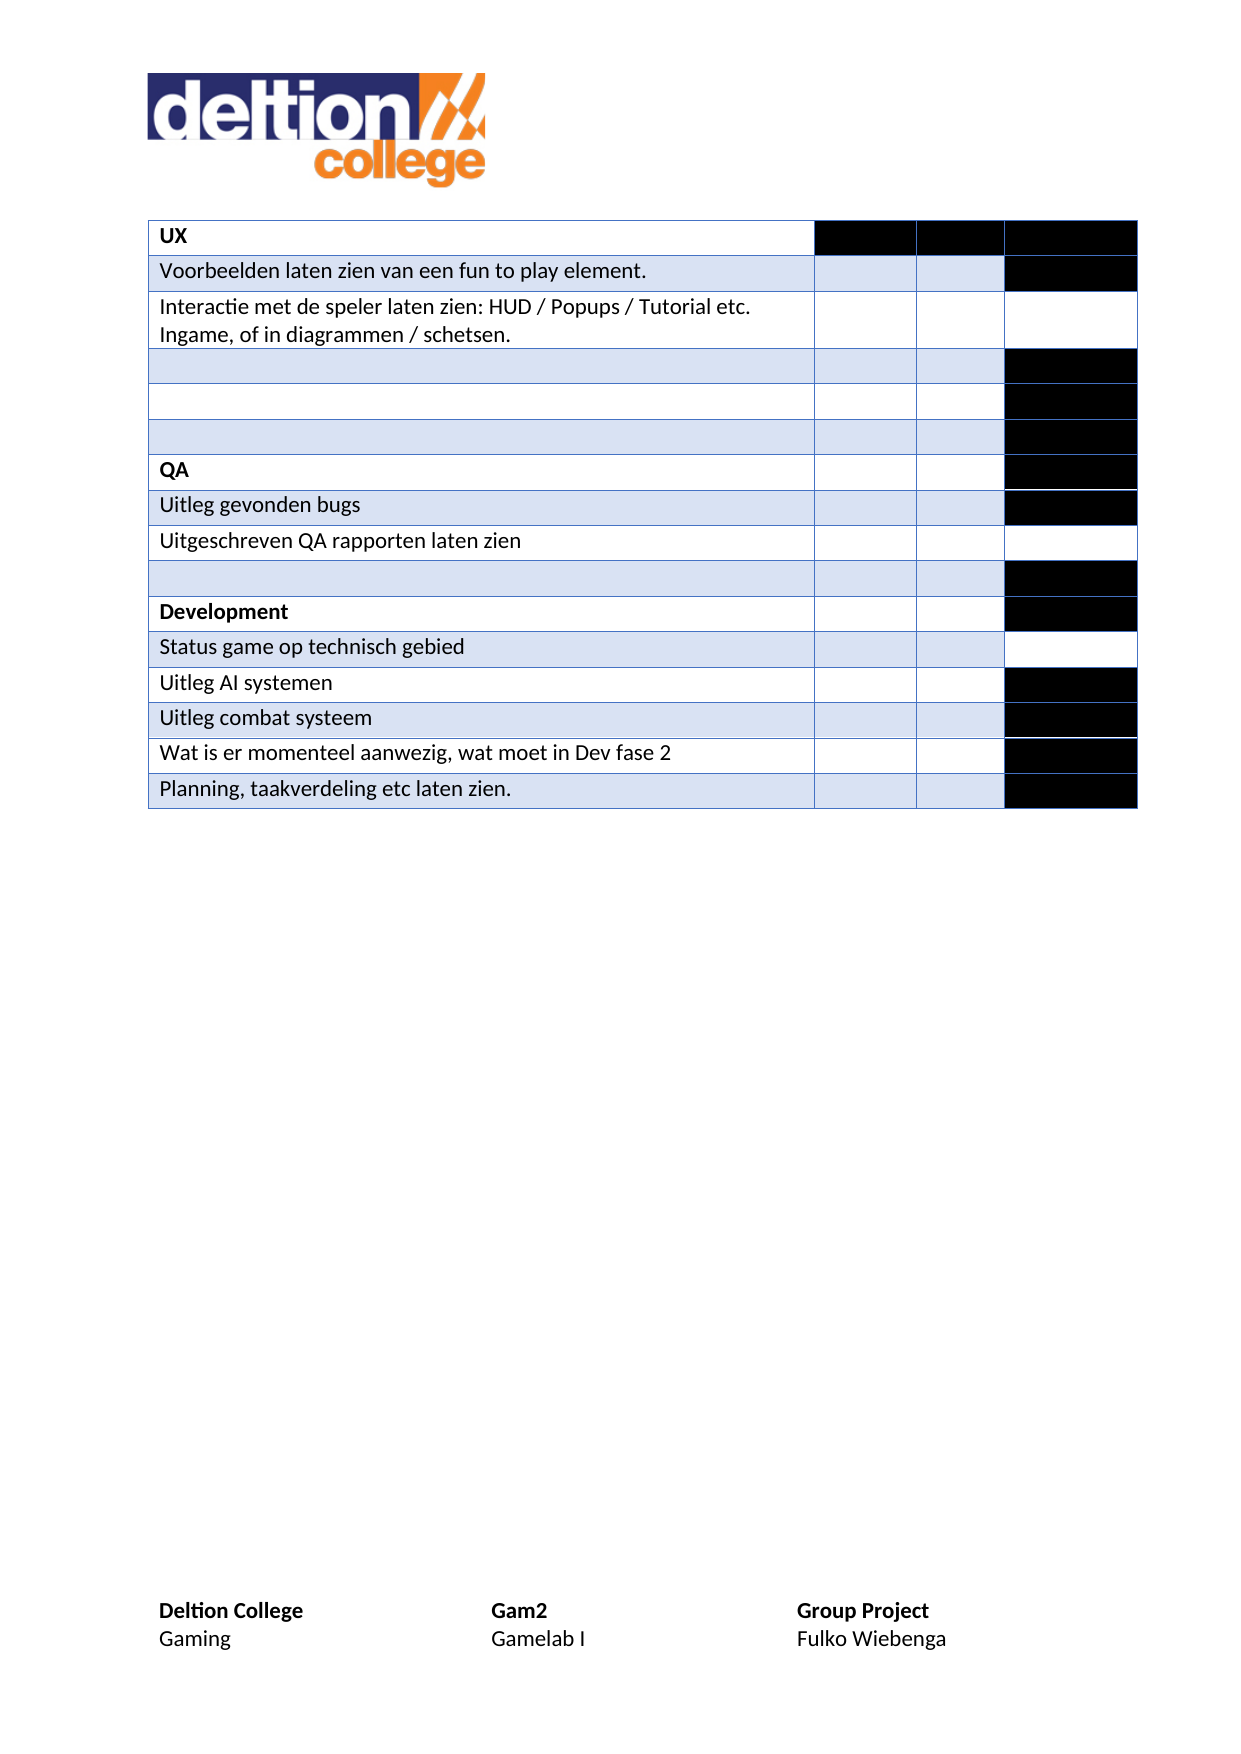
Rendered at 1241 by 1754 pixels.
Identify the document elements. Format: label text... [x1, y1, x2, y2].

table_cell [917, 420, 1004, 454]
table_cell [917, 221, 1004, 255]
table_cell [917, 526, 1004, 560]
table_cell [917, 384, 1004, 419]
table_cell [1005, 221, 1137, 255]
table_cell [917, 455, 1004, 489]
table_cell [1005, 491, 1137, 525]
table_cell [815, 526, 916, 560]
table_cell Uitleg gevonden bugs [149, 491, 814, 525]
table_cell [1005, 597, 1137, 631]
table_cell UX [149, 221, 814, 255]
table_cell Development [149, 597, 814, 631]
table_cell Voorbeelden laten zien van een fun to play element. [149, 256, 814, 291]
table_cell Planning, taakverdeling etc laten zien. [149, 774, 814, 808]
table_cell [815, 292, 916, 348]
picture [147, 73, 486, 192]
table_cell [917, 632, 1004, 667]
table_cell [149, 384, 814, 419]
table_cell [917, 561, 1004, 596]
table_cell [1005, 774, 1137, 808]
table_cell [149, 420, 814, 454]
table_cell [815, 668, 916, 702]
table_cell [815, 420, 916, 454]
table_cell [1005, 739, 1137, 773]
table_cell [815, 739, 916, 773]
table_cell Uitgeschreven QA rapporten laten zien [149, 526, 814, 560]
table_cell Wat is er momenteel aanwezig, wat moet in Dev fase 2 [149, 739, 814, 773]
table_cell [815, 491, 916, 525]
table_cell [1005, 256, 1137, 291]
table_cell [917, 668, 1004, 702]
table_cell Interactie met de speler laten zien: HUD / Popups / Tutorial etc. Ingame, of in diagrammen / schetsen. [149, 292, 814, 348]
table_cell [917, 256, 1004, 291]
table_cell [917, 292, 1004, 348]
table_cell [917, 597, 1004, 631]
table_cell [815, 256, 916, 291]
table_cell [815, 384, 916, 419]
table_cell [917, 774, 1004, 808]
table_cell [1005, 632, 1137, 667]
table_cell [815, 221, 916, 255]
table_cell [815, 561, 916, 596]
table_cell [815, 349, 916, 383]
table_cell [149, 349, 814, 383]
table_cell QA [149, 455, 814, 489]
table_cell Status game op technisch gebied [149, 632, 814, 667]
table_cell [1005, 292, 1137, 348]
table_cell [1005, 703, 1137, 737]
table_cell [815, 703, 916, 737]
table_cell [815, 774, 916, 808]
table_cell [1005, 561, 1137, 596]
table_cell Uitleg AI systemen [149, 668, 814, 702]
table_cell [1005, 420, 1137, 454]
table_cell [815, 455, 916, 489]
table_cell [815, 597, 916, 631]
table_cell [149, 561, 814, 596]
table_cell [815, 632, 916, 667]
table_cell Uitleg combat systeem [149, 703, 814, 737]
table_cell [1005, 526, 1137, 560]
table_cell [917, 491, 1004, 525]
table_cell [1005, 384, 1137, 419]
table_cell [1005, 349, 1137, 383]
table_cell [917, 739, 1004, 773]
table_cell [1005, 668, 1137, 702]
table_cell [1005, 455, 1137, 489]
table_cell [917, 349, 1004, 383]
table_cell [917, 703, 1004, 737]
